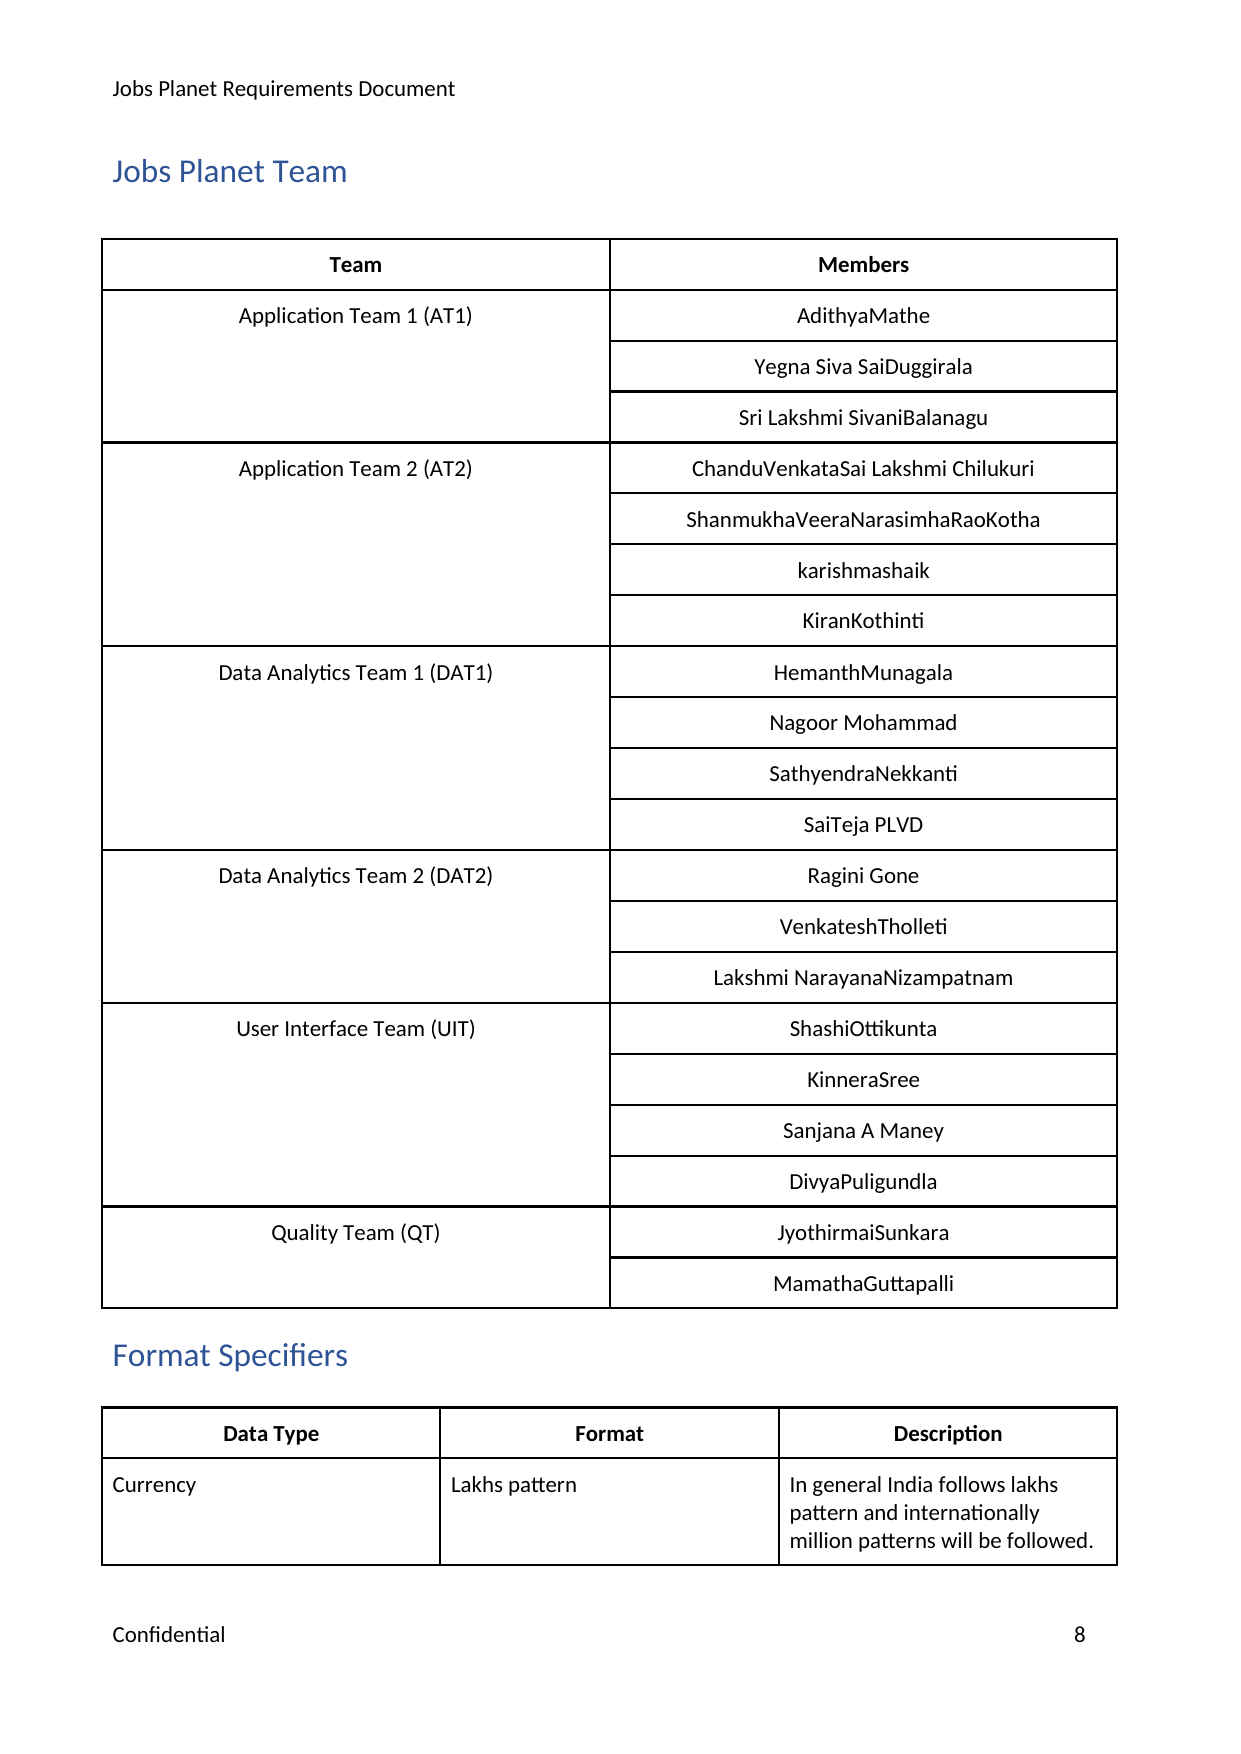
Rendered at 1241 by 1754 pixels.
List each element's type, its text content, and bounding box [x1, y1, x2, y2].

table_cell DivyaPuligundla [611, 1157, 1116, 1205]
table_cell Currency [103, 1459, 439, 1564]
table_cell Sri Lakshmi SivaniBalanagu [611, 393, 1116, 441]
table_cell Lakshmi NarayanaNizampatnam [611, 953, 1116, 1002]
table_cell KinneraSree [611, 1055, 1116, 1103]
table_cell SaiTeja PLVD [611, 800, 1116, 849]
table_cell ChanduVenkataSai Lakshmi Chilukuri [611, 444, 1116, 492]
table_cell Application Team 1 (AT1) [103, 291, 609, 441]
table_header Data Type [103, 1409, 439, 1457]
table_cell Data Analytics Team 1 (DAT1) [103, 647, 609, 849]
table_header Description [780, 1409, 1116, 1457]
table_cell ShashiOttikunta [611, 1004, 1116, 1053]
subtitle Format Specifiers [112, 1334, 1128, 1375]
table_cell AdithyaMathe [611, 291, 1116, 339]
table_cell Application Team 2 (AT2) [103, 444, 609, 645]
table_cell Ragini Gone [611, 851, 1116, 900]
table_cell karishmashaik [611, 545, 1116, 594]
table_cell ShanmukhaVeeraNarasimhaRaoKotha [611, 494, 1116, 543]
subtitle Jobs Planet Team [112, 150, 1128, 191]
table_cell Quality Team (QT) [103, 1208, 609, 1307]
table_cell Nagoor Mohammad [611, 698, 1116, 747]
table_header Format [441, 1409, 778, 1457]
table_cell Sanjana A Maney [611, 1106, 1116, 1154]
table_cell In general India follows lakhs pattern and internationally million patterns will be followed. [780, 1459, 1116, 1564]
table_cell Lakhs pattern [441, 1459, 778, 1564]
table_cell Data Analytics Team 2 (DAT2) [103, 851, 609, 1002]
table_cell MamathaGuttapalli [611, 1259, 1116, 1307]
table_cell SathyendraNekkanti [611, 749, 1116, 798]
table_cell JyothirmaiSunkara [611, 1208, 1116, 1256]
table_header Team [103, 240, 609, 288]
table_cell VenkateshTholleti [611, 902, 1116, 951]
table_cell User Interface Team (UIT) [103, 1004, 609, 1205]
table_header Members [611, 240, 1116, 288]
table_cell KiranKothinti [611, 596, 1116, 645]
table_cell Yegna Siva SaiDuggirala [611, 342, 1116, 390]
table_cell HemanthMunagala [611, 647, 1116, 696]
